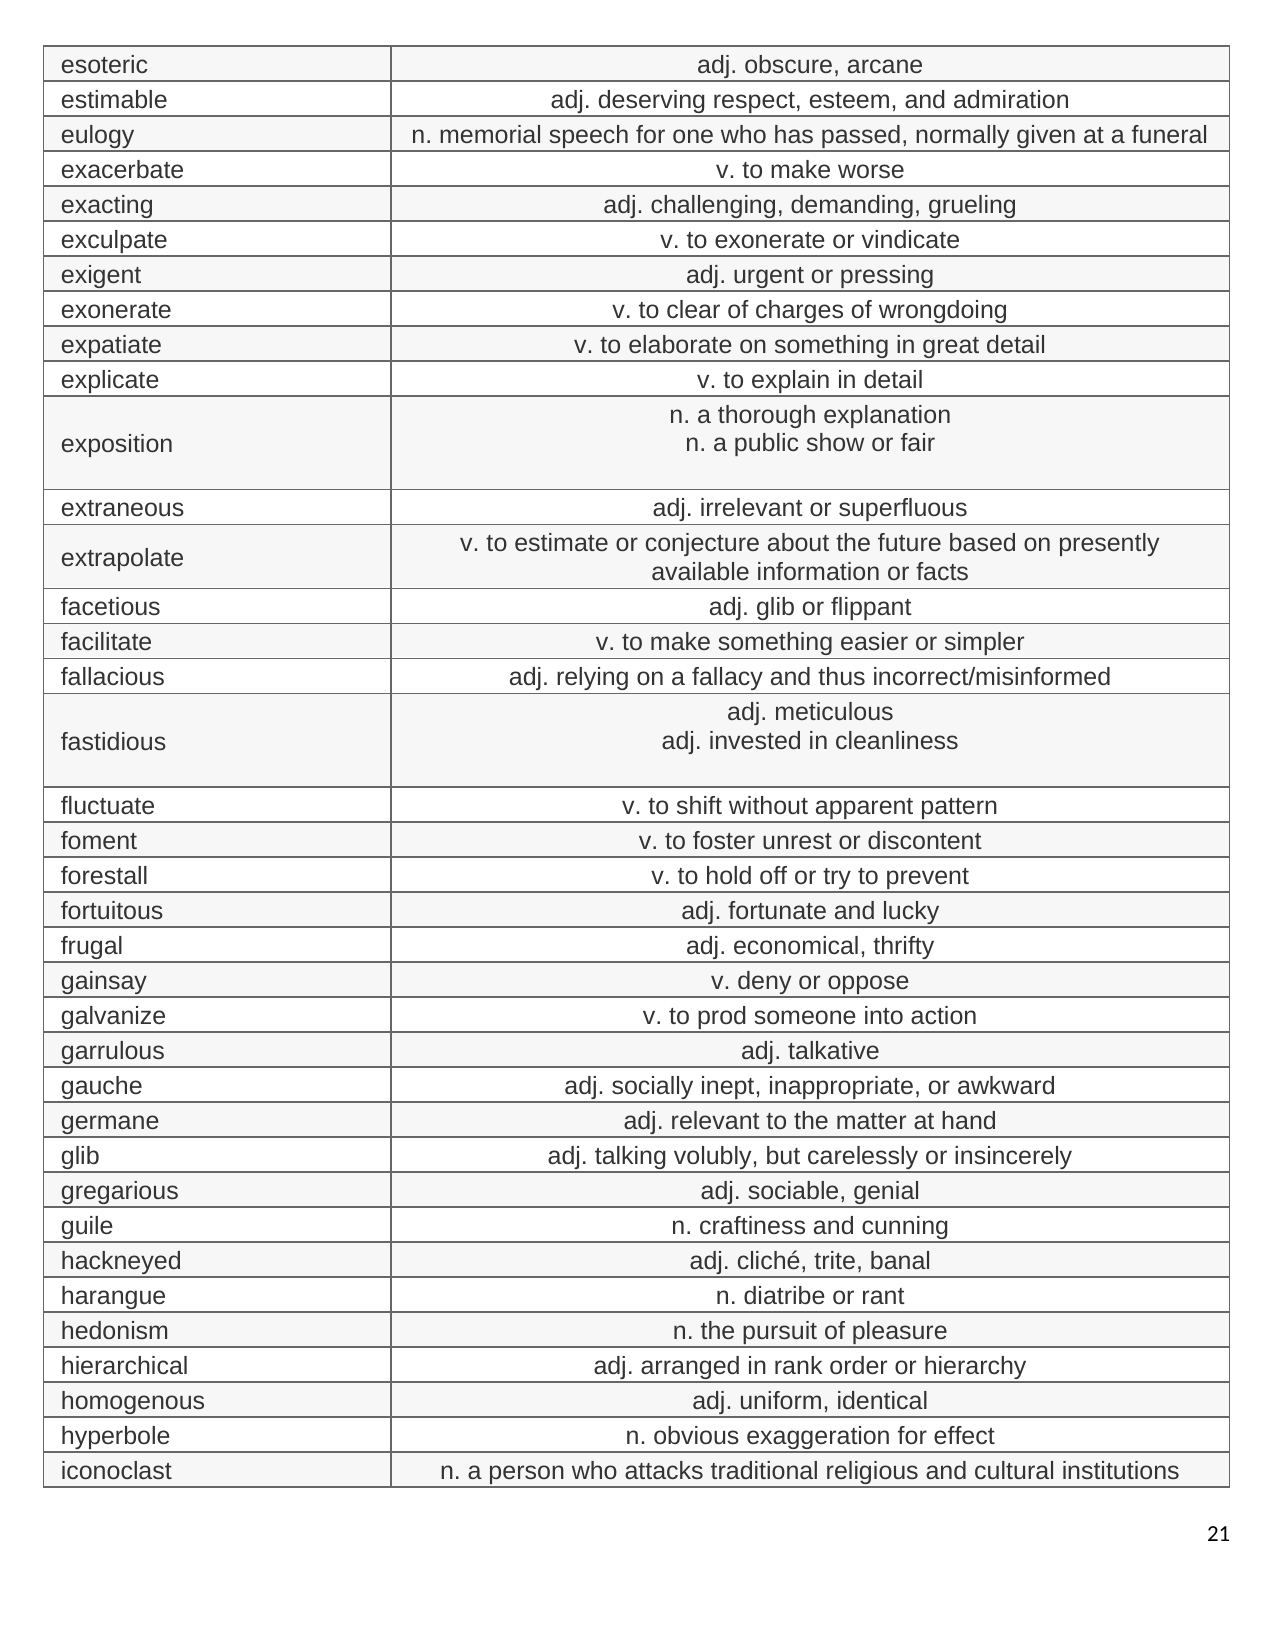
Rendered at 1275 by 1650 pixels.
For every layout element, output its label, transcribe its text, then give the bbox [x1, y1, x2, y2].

table_cell v. to estimate or conjecture about the future based on presently available information or facts [392, 525, 1229, 587]
table_cell estimable [44, 82, 390, 115]
table_cell n. diatribe or rant [392, 1278, 1229, 1311]
table_cell exonerate [44, 292, 390, 325]
table_cell iconoclast [44, 1453, 390, 1486]
table_cell hierarchical [44, 1348, 390, 1381]
table_cell n. the pursuit of pleasure [392, 1313, 1229, 1346]
table_cell v. to exonerate or vindicate [392, 222, 1229, 255]
table_cell esoteric [44, 47, 390, 80]
table_cell adj. urgent or pressing [392, 257, 1229, 290]
table_cell n. memorial speech for one who has passed, normally given at a funeral [392, 117, 1229, 150]
table_cell adj. obscure, arcane [392, 47, 1229, 80]
table_cell hyperbole [44, 1418, 390, 1451]
table_cell exacerbate [44, 152, 390, 185]
table_cell v. to explain in detail [392, 362, 1229, 395]
table_cell gregarious [44, 1173, 390, 1206]
table_cell adj. glib or flippant [392, 589, 1229, 622]
table_cell foment [44, 823, 390, 856]
table_cell eulogy [44, 117, 390, 150]
table_cell exculpate [44, 222, 390, 255]
table_cell fastidious [44, 694, 390, 786]
table_cell v. to make worse [392, 152, 1229, 185]
table_cell adj. socially inept, inappropriate, or awkward [392, 1068, 1229, 1101]
table_cell exposition [44, 397, 390, 489]
table_cell adj. talkative [392, 1033, 1229, 1066]
table_cell fortuitous [44, 893, 390, 926]
table_cell adj. deserving respect, esteem, and admiration [392, 82, 1229, 115]
table_cell galvanize [44, 998, 390, 1031]
table_cell adj. sociable, genial [392, 1173, 1229, 1206]
table_cell forestall [44, 858, 390, 891]
table_cell guile [44, 1208, 390, 1241]
table_cell hackneyed [44, 1243, 390, 1276]
table_cell adj. cliché, trite, banal [392, 1243, 1229, 1276]
table_cell n. craftiness and cunning [392, 1208, 1229, 1241]
table_cell fluctuate [44, 788, 390, 821]
table_cell v. to prod someone into action [392, 998, 1229, 1031]
table_cell gainsay [44, 963, 390, 996]
table_cell v. to elaborate on something in great detail [392, 327, 1229, 360]
table_cell homogenous [44, 1383, 390, 1416]
table_cell glib [44, 1138, 390, 1171]
table_cell adj. arranged in rank order or hierarchy [392, 1348, 1229, 1381]
table_cell n. a person who attacks traditional religious and cultural institutions [392, 1453, 1229, 1486]
table_cell expatiate [44, 327, 390, 360]
table_cell n. obvious exaggeration for effect [392, 1418, 1229, 1451]
table_cell v. deny or oppose [392, 963, 1229, 996]
table_cell hedonism [44, 1313, 390, 1346]
table_cell exacting [44, 187, 390, 220]
table_cell fallacious [44, 659, 390, 692]
table_cell v. to shift without apparent pattern [392, 788, 1229, 821]
table_cell facilitate [44, 624, 390, 657]
table_cell extrapolate [44, 525, 390, 587]
table_cell facetious [44, 589, 390, 622]
table_cell adj. fortunate and lucky [392, 893, 1229, 926]
table_cell v. to foster unrest or discontent [392, 823, 1229, 856]
table_cell adj. uniform, identical [392, 1383, 1229, 1416]
table_cell explicate [44, 362, 390, 395]
table_cell extraneous [44, 490, 390, 524]
table_cell gauche [44, 1068, 390, 1101]
table_cell germane [44, 1103, 390, 1136]
table_cell adj. challenging, demanding, grueling [392, 187, 1229, 220]
table_cell adj. talking volubly, but carelessly or insincerely [392, 1138, 1229, 1171]
table_cell adj. irrelevant or superfluous [392, 490, 1229, 524]
table_cell adj. relevant to the matter at hand [392, 1103, 1229, 1136]
table_cell adj. economical, thrifty [392, 928, 1229, 961]
table_cell exigent [44, 257, 390, 290]
table_cell v. to make something easier or simpler [392, 624, 1229, 657]
table_cell v. to clear of charges of wrongdoing [392, 292, 1229, 325]
table_cell garrulous [44, 1033, 390, 1066]
table_cell adj. meticulous adj. invested in cleanliness [392, 694, 1229, 786]
table_cell v. to hold off or try to prevent [392, 858, 1229, 891]
table_cell frugal [44, 928, 390, 961]
table_cell n. a thorough explanation n. a public show or fair [392, 397, 1229, 489]
table_cell adj. relying on a fallacy and thus incorrect/misinformed [392, 659, 1229, 692]
table_cell harangue [44, 1278, 390, 1311]
